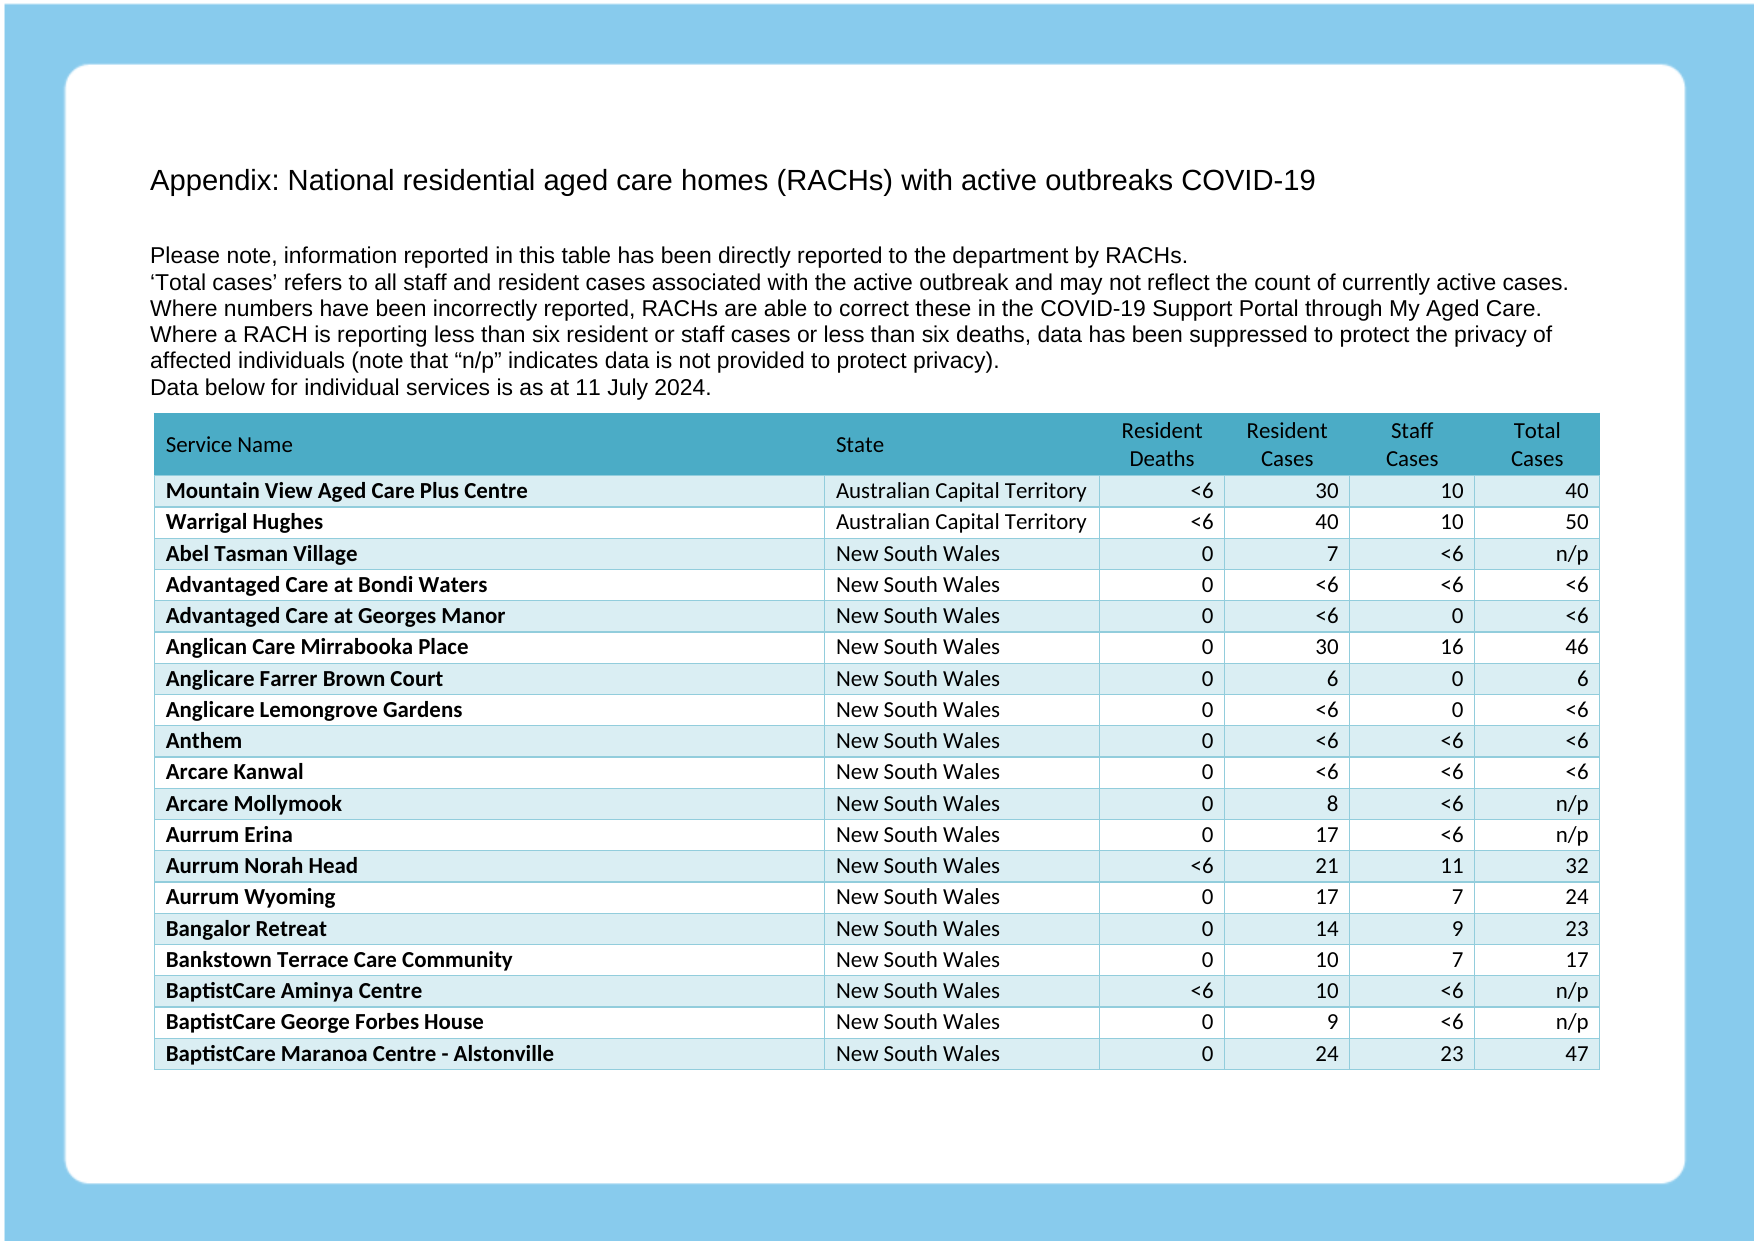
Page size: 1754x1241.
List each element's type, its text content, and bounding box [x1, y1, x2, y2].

table_cell 10 [1350, 508, 1474, 538]
subtitle Appendix: National residential aged care homes (RACHs) with active outbreaks COVID-19 [150, 162, 1604, 229]
table_cell Arcare Kanwal [155, 758, 824, 788]
table_cell 7 [1225, 539, 1349, 569]
table_cell 16 [1350, 633, 1474, 663]
table_cell New South Wales [825, 883, 1099, 913]
table_cell 0 [1350, 601, 1474, 631]
table_cell New South Wales [825, 914, 1099, 944]
table_cell 11 [1350, 851, 1474, 881]
table_cell Warrigal Hughes [155, 508, 824, 538]
table_cell <6 [1100, 976, 1224, 1006]
table_cell New South Wales [825, 601, 1099, 631]
table_cell Advantaged Care at Georges Manor [155, 601, 824, 631]
table_cell New South Wales [825, 633, 1099, 663]
table_cell Anglicare Farrer Brown Court [155, 664, 824, 694]
table_cell 9 [1350, 914, 1474, 944]
table_cell 50 [1475, 508, 1599, 538]
table_cell New South Wales [825, 664, 1099, 694]
table_cell <6 [1350, 789, 1474, 819]
table_cell 32 [1475, 851, 1599, 881]
table_header Service Name [155, 414, 824, 475]
table_cell 0 [1100, 601, 1224, 631]
table_cell 0 [1100, 1039, 1224, 1069]
table_cell 9 [1225, 1008, 1349, 1038]
table_cell 30 [1225, 633, 1349, 663]
table_cell 0 [1350, 695, 1474, 725]
table_cell n/p [1475, 976, 1599, 1006]
table_header Resident Cases [1225, 414, 1349, 475]
table_cell 0 [1100, 914, 1224, 944]
table_cell Anglicare Lemongrove Gardens [155, 695, 824, 725]
table_cell Anthem [155, 726, 824, 756]
table_header Resident Deaths [1100, 414, 1224, 475]
table_cell Aurrum Norah Head [155, 851, 824, 881]
table_cell BaptistCare Maranoa Centre - Alstonville [155, 1039, 824, 1069]
table_cell New South Wales [825, 570, 1099, 600]
table_cell <6 [1225, 758, 1349, 788]
table_cell 14 [1225, 914, 1349, 944]
table_header Total Cases [1475, 414, 1599, 475]
table_cell <6 [1475, 726, 1599, 756]
table_cell <6 [1350, 570, 1474, 600]
table_cell 0 [1100, 633, 1224, 663]
table_cell Aurrum Erina [155, 820, 824, 850]
table_cell <6 [1225, 695, 1349, 725]
text Please note, information reported in this table has been directly reported to the department by RACHs. ‘Total cases’ refers to all staff and resident cases associated with the active outbreak and may not reflect the count of currently active cases. Where numbers have been incorrectly reported, RACHs are able to correct these in the COVID-19 Support Portal through My Aged Care. Where a RACH is reporting less than six resident or staff cases or less than six deaths, data has been suppressed to protect the privacy of affected individuals (note that “n/p” indicates data is not provided to protect privacy). Data below for individual services is as at 11 July 2024. [150, 242, 1604, 400]
table_cell 0 [1100, 726, 1224, 756]
table_cell 23 [1475, 914, 1599, 944]
table_cell BaptistCare George Forbes House [155, 1008, 824, 1038]
table_cell n/p [1475, 1008, 1599, 1038]
table_cell <6 [1350, 758, 1474, 788]
table_cell <6 [1225, 570, 1349, 600]
table_cell 46 [1475, 633, 1599, 663]
table_cell 40 [1475, 476, 1599, 506]
table_cell New South Wales [825, 851, 1099, 881]
table_cell 10 [1225, 976, 1349, 1006]
table_cell 0 [1100, 789, 1224, 819]
table_cell New South Wales [825, 726, 1099, 756]
table_cell 0 [1100, 820, 1224, 850]
table_cell 0 [1100, 664, 1224, 694]
table_cell 24 [1475, 883, 1599, 913]
table_cell Bangalor Retreat [155, 914, 824, 944]
table_cell New South Wales [825, 758, 1099, 788]
table_cell 7 [1350, 945, 1474, 975]
table_cell n/p [1475, 789, 1599, 819]
table_cell Anglican Care Mirrabooka Place [155, 633, 824, 663]
table_cell New South Wales [825, 820, 1099, 850]
table_cell <6 [1475, 601, 1599, 631]
table_cell <6 [1350, 820, 1474, 850]
table_cell <6 [1350, 539, 1474, 569]
table_cell <6 [1475, 758, 1599, 788]
table_cell 0 [1100, 1008, 1224, 1038]
table_cell Bankstown Terrace Care Community [155, 945, 824, 975]
table_cell 23 [1350, 1039, 1474, 1069]
table_cell 0 [1100, 570, 1224, 600]
table_cell 17 [1475, 945, 1599, 975]
table_cell 0 [1100, 883, 1224, 913]
table_cell Australian Capital Territory [825, 476, 1099, 506]
table_cell 30 [1225, 476, 1349, 506]
table_header Staff Cases [1350, 414, 1474, 475]
table_cell 0 [1100, 539, 1224, 569]
table_cell 0 [1100, 695, 1224, 725]
table_cell <6 [1100, 508, 1224, 538]
table_cell 0 [1100, 945, 1224, 975]
table_cell Advantaged Care at Bondi Waters [155, 570, 824, 600]
table_cell New South Wales [825, 539, 1099, 569]
table_cell 24 [1225, 1039, 1349, 1069]
table_header State [825, 414, 1099, 475]
table_cell <6 [1475, 695, 1599, 725]
table_cell <6 [1350, 976, 1474, 1006]
table_cell New South Wales [825, 1008, 1099, 1038]
table_cell New South Wales [825, 976, 1099, 1006]
table_cell 6 [1475, 664, 1599, 694]
table_cell 0 [1350, 664, 1474, 694]
table_cell 40 [1225, 508, 1349, 538]
table_cell <6 [1475, 570, 1599, 600]
table_cell Abel Tasman Village [155, 539, 824, 569]
table_cell New South Wales [825, 945, 1099, 975]
table_cell <6 [1100, 851, 1224, 881]
table_cell Arcare Mollymook [155, 789, 824, 819]
table_cell <6 [1225, 601, 1349, 631]
table_cell 6 [1225, 664, 1349, 694]
table_cell Mountain View Aged Care Plus Centre [155, 476, 824, 506]
table_cell 17 [1225, 883, 1349, 913]
table_cell <6 [1100, 476, 1224, 506]
table_cell n/p [1475, 539, 1599, 569]
table_cell 21 [1225, 851, 1349, 881]
table_cell 10 [1350, 476, 1474, 506]
table_cell New South Wales [825, 1039, 1099, 1069]
table_cell <6 [1350, 1008, 1474, 1038]
picture [6, 5, 1754, 1241]
table_cell 8 [1225, 789, 1349, 819]
table_cell Aurrum Wyoming [155, 883, 824, 913]
table_cell 10 [1225, 945, 1349, 975]
table_cell 7 [1350, 883, 1474, 913]
table_cell New South Wales [825, 789, 1099, 819]
table_cell <6 [1350, 726, 1474, 756]
table_cell BaptistCare Aminya Centre [155, 976, 824, 1006]
table_cell 47 [1475, 1039, 1599, 1069]
table_cell <6 [1225, 726, 1349, 756]
table_cell n/p [1475, 820, 1599, 850]
table_cell 0 [1100, 758, 1224, 788]
table_cell Australian Capital Territory [825, 508, 1099, 538]
table_cell 17 [1225, 820, 1349, 850]
table_cell New South Wales [825, 695, 1099, 725]
